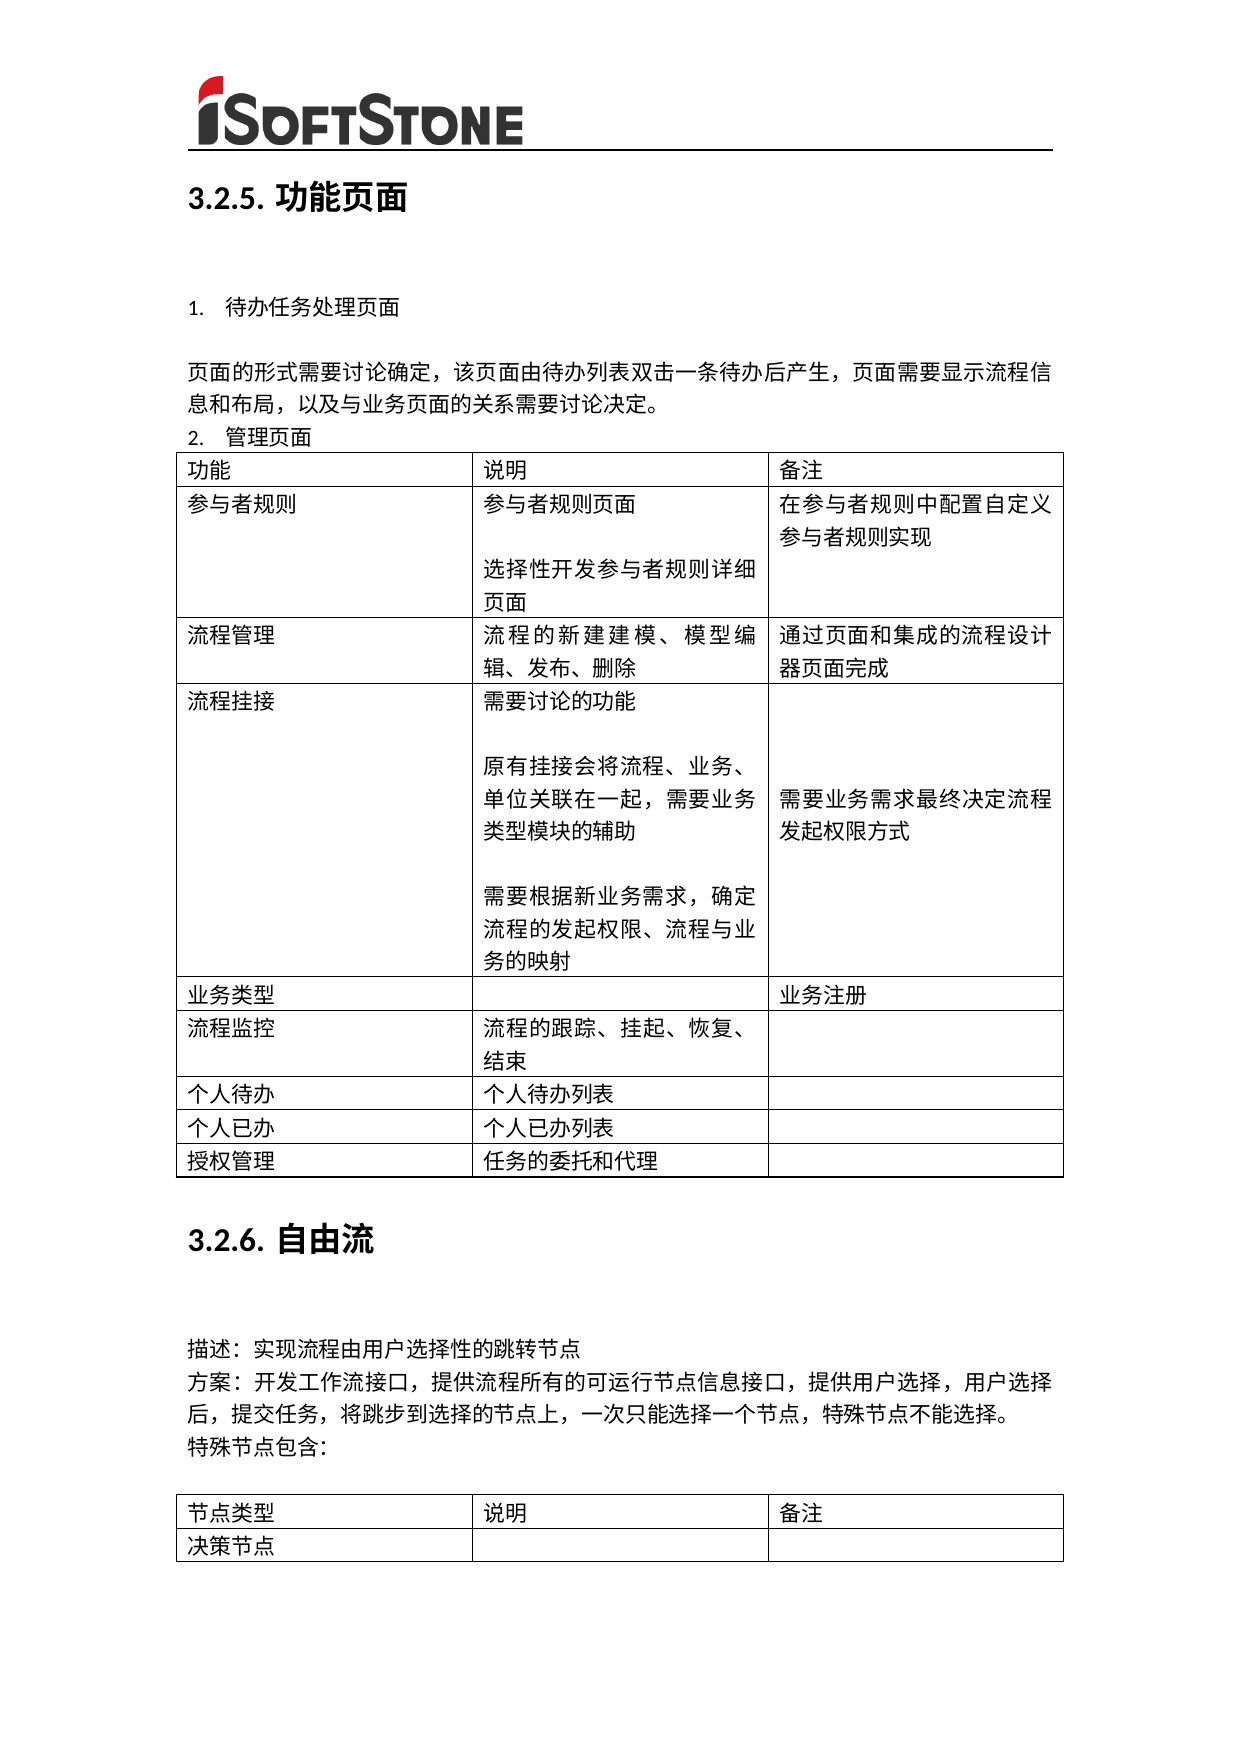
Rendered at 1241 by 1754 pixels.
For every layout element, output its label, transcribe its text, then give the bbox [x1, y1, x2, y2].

table_cell 流程管理 [177, 618, 472, 683]
picture [198, 76, 523, 145]
table_cell 流程监控 [177, 1011, 472, 1076]
table_cell 流程的新建建模、模型编辑、发布、删除 [473, 618, 768, 683]
table_cell 参与者规则 [177, 487, 472, 617]
table_cell 决策节点 [177, 1529, 472, 1561]
subtitle 功能页面 [187, 162, 1053, 227]
table_cell 流程的跟踪、挂起、恢复、结束 [473, 1011, 768, 1076]
table_cell 业务类型 [177, 977, 472, 1010]
table_cell 业务注册 [769, 977, 1063, 1010]
table_header 备注 [769, 1495, 1063, 1528]
table_cell 在参与者规则中配置自定义参与者规则实现 [769, 487, 1063, 617]
table_cell 需要讨论的功能 原有挂接会将流程、业务、单位关联在一起，需要业务类型模块的辅助 需要根据新业务需求，确定流程的发起权限、流程与业务的映射 [473, 684, 768, 976]
table_cell 个人已办 [177, 1110, 472, 1143]
table_cell [769, 1110, 1063, 1143]
text 特殊节点包含： [187, 1429, 1053, 1462]
table_cell 流程挂接 [177, 684, 472, 976]
table_header 说明 [473, 1495, 768, 1528]
table_cell [769, 1011, 1063, 1076]
table_cell 个人待办列表 [473, 1077, 768, 1109]
subtitle 自由流 [187, 1204, 1053, 1269]
table_cell [473, 1529, 768, 1561]
list 待办任务处理页面 [187, 289, 1053, 322]
table_cell 个人已办列表 [473, 1110, 768, 1143]
table_cell 需要业务需求最终决定流程发起权限方式 [769, 684, 1063, 976]
table_cell 任务的委托和代理 [473, 1144, 768, 1176]
table_header 节点类型 [177, 1495, 472, 1528]
table_cell 参与者规则页面 选择性开发参与者规则详细页面 [473, 487, 768, 617]
list 管理页面 [187, 419, 1053, 452]
table_cell [769, 1529, 1063, 1561]
table_cell [769, 1077, 1063, 1109]
table_cell [473, 977, 768, 1010]
text 描述：实现流程由用户选择性的跳转节点 [187, 1332, 1053, 1364]
text 方案：开发工作流接口，提供流程所有的可运行节点信息接口，提供用户选择，用户选择后，提交任务，将跳步到选择的节点上，一次只能选择一个节点，特殊节点不能选择。 [187, 1364, 1053, 1429]
text 页面的形式需要讨论确定，该页面由待办列表双击一条待办后产生，页面需要显示流程信息和布局，以及与业务页面的关系需要讨论决定。 [187, 354, 1053, 419]
table_header 说明 [473, 453, 768, 486]
table_cell 通过页面和集成的流程设计器页面完成 [769, 618, 1063, 683]
table_cell [769, 1144, 1063, 1176]
table_header 功能 [177, 453, 472, 486]
table_cell 授权管理 [177, 1144, 472, 1176]
table_header 备注 [769, 453, 1063, 486]
table_cell 个人待办 [177, 1077, 472, 1109]
